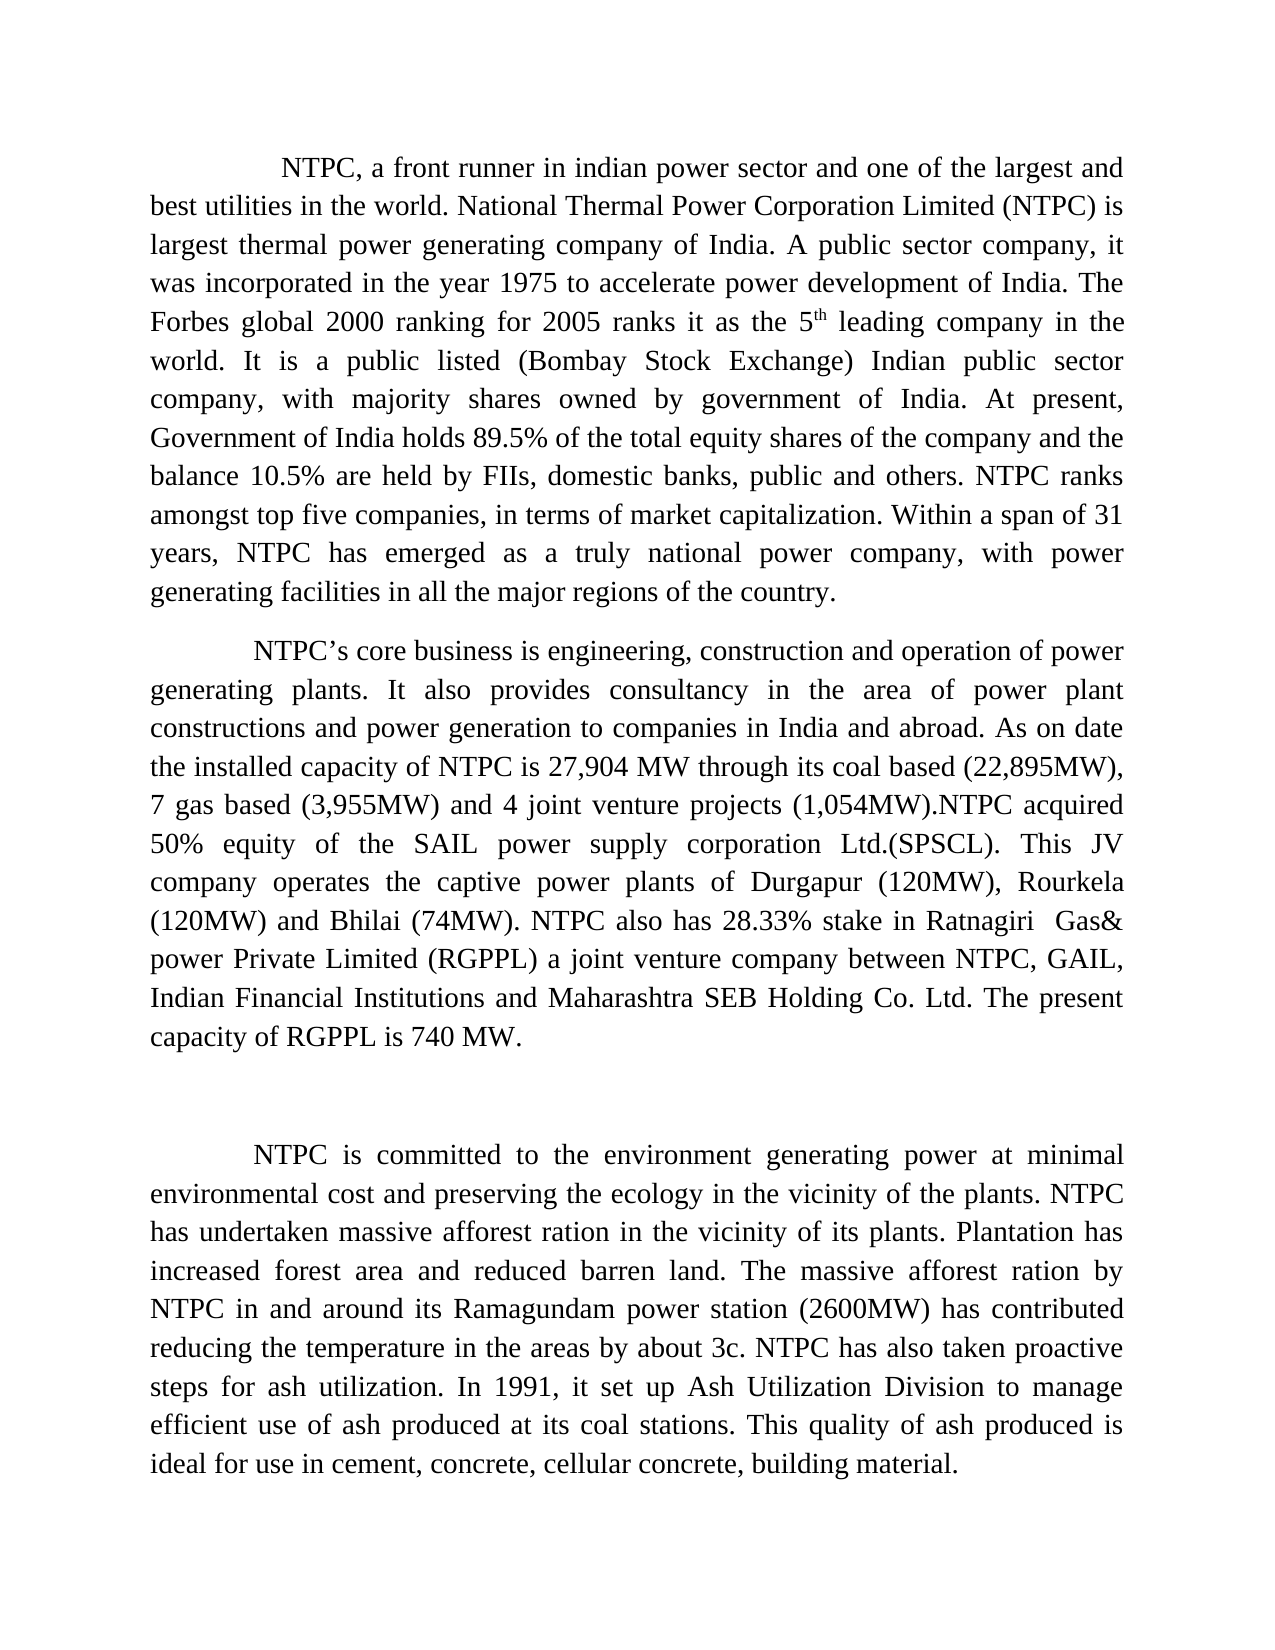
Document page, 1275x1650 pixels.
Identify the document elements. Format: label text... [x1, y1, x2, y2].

text NTPC’s core business is engineering, construction and operation of power generating plants. It also provides consultancy in the area of power plant constructions and power generation to companies in India and abroad. As on date the installed capacity of NTPC is 27,904 MW through its coal based (22,895MW), 7 gas based (3,955MW) and 4 joint venture projects (1,054MW).NTPC acquired 50% equity of the SAIL power supply corporation Ltd.(SPSCL). This JV company operates the captive power plants of Durgapur (120MW), Rourkela (120MW) and Bhilai (74MW). NTPC also has 28.33% stake in Ratnagiri Gas& power Private Limited (RGPPL) a joint venture company between NTPC, GAIL, Indian Financial Institutions and Maharashtra SEB Holding Co. Ltd. The present capacity of RGPPL is 740 MW. [150, 633, 1125, 1052]
text NTPC is committed to the environment generating power at minimal environmental cost and preserving the ecology in the vicinity of the plants. NTPC has undertaken massive afforest ration in the vicinity of its plants. Plantation has increased forest area and reduced barren land. The massive afforest ration by NTPC in and around its Ramagundam power station (2600MW) has contributed reducing the temperature in the areas by about 3c. NTPC has also taken proactive steps for ash utilization. In 1991, it set up Ash Utilization Division to manage efficient use of ash produced at its coal stations. This quality of ash produced is ideal for use in cement, concrete, cellular concrete, building material. [150, 1137, 1125, 1479]
text NTPC, a front runner in indian power sector and one of the largest and best utilities in the world. National Thermal Power Corporation Limited (NTPC) is largest thermal power generating company of India. A public sector company, it was incorporated in the year 1975 to accelerate power development of India. The Forbes global 2000 ranking for 2005 ranks it as the 5th leading company in the world. It is a public listed (Bombay Stock Exchange) Indian public sector company, with majority shares owned by government of India. At present, Government of India holds 89.5% of the total equity shares of the company and the balance 10.5% are held by FIIs, domestic banks, public and others. NTPC ranks amongst top five companies, in terms of market capitalization. Within a span of 31 years, NTPC has emerged as a truly national power company, with power generating facilities in all the major regions of the country. [150, 150, 1125, 607]
